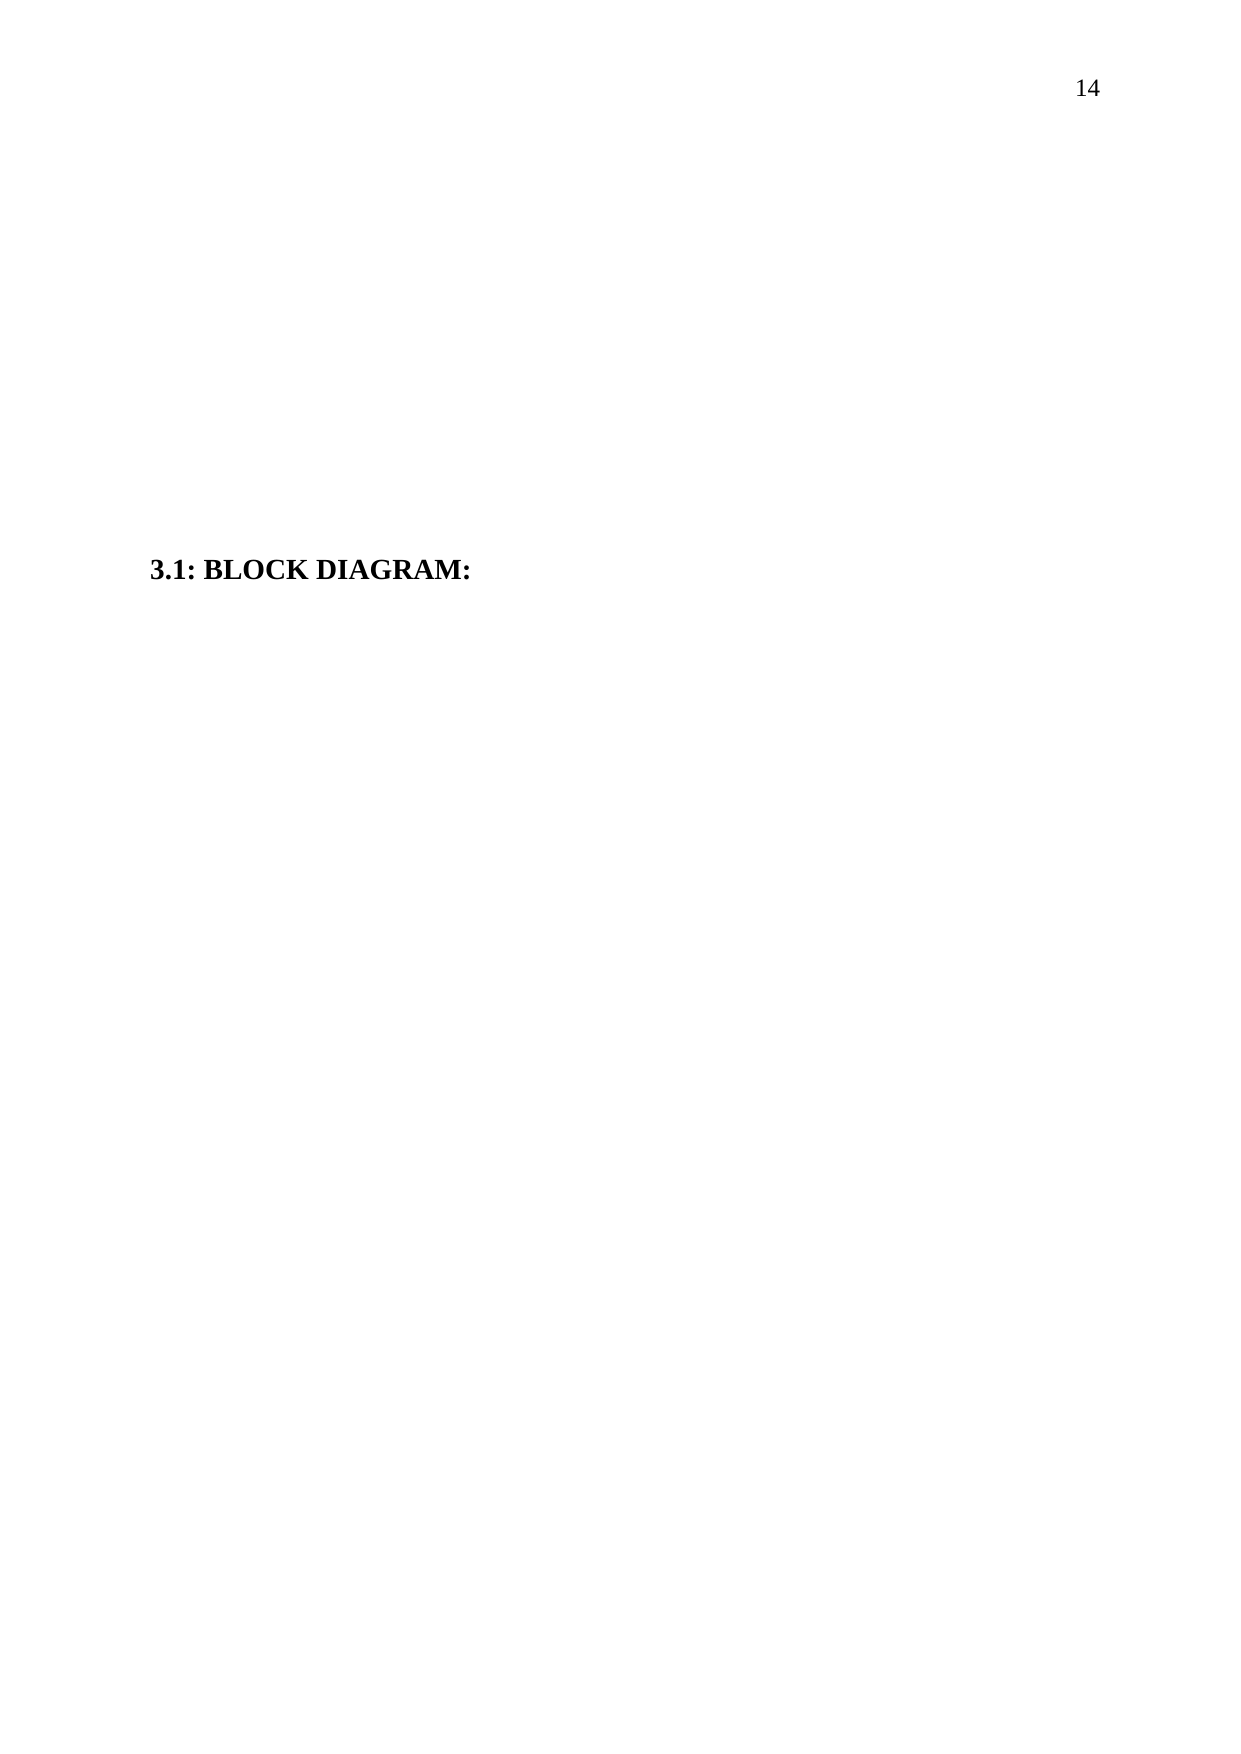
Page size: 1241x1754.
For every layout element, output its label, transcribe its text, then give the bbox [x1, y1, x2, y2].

text 3.1: BLOCK DIAGRAM: [150, 552, 1090, 585]
